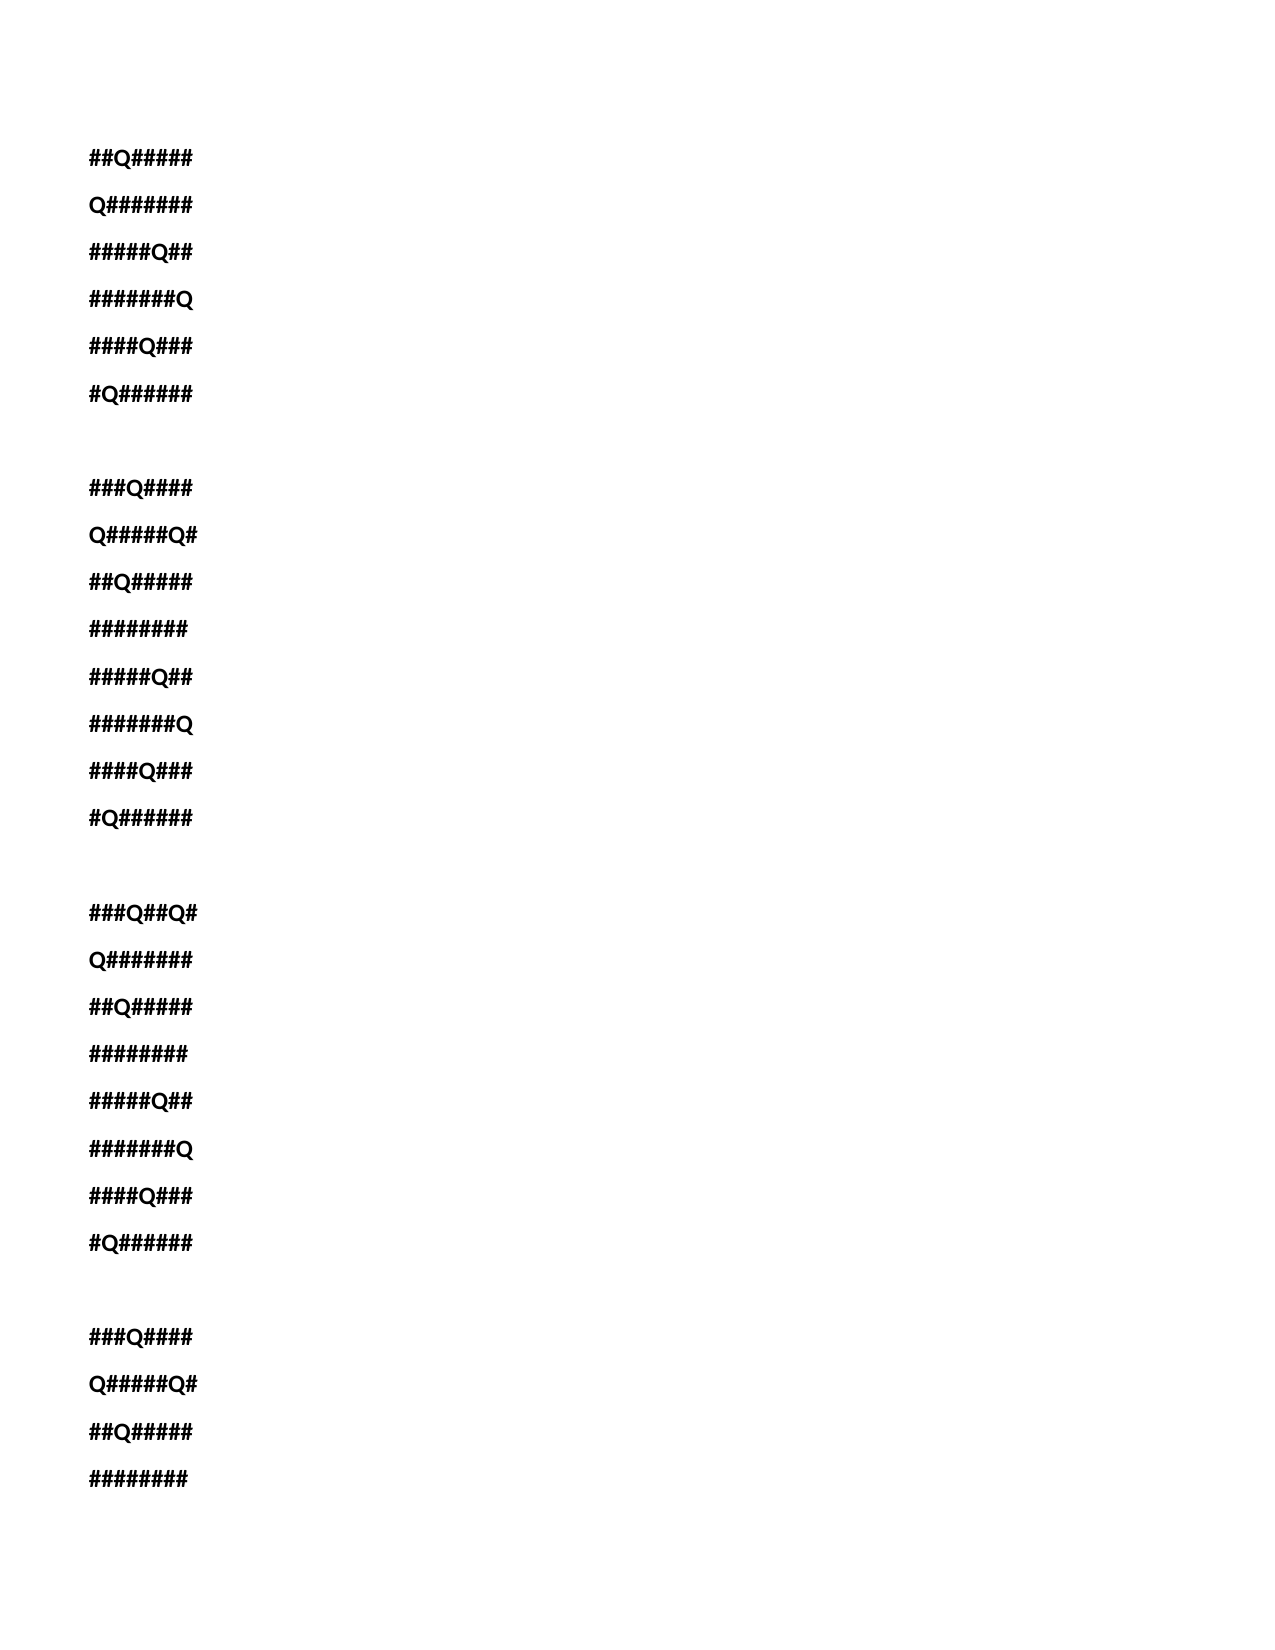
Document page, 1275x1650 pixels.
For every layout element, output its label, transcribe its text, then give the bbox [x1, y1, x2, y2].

text ##Q##### [89, 142, 1094, 172]
text ###Q#### [89, 472, 1094, 503]
text #Q###### [89, 802, 1094, 833]
text #Q###### [89, 1227, 1094, 1258]
text #####Q## [89, 236, 1094, 267]
text #######Q [89, 1133, 1094, 1163]
text ######## [89, 1038, 1094, 1069]
text #####Q## [89, 1086, 1094, 1116]
text ##Q##### [89, 991, 1094, 1022]
text ###Q#### [89, 1321, 1094, 1352]
text #######Q [89, 283, 1094, 314]
text ####Q### [89, 331, 1094, 361]
text #####Q## [89, 661, 1094, 691]
text Q####### [89, 944, 1094, 974]
text ######## [89, 1463, 1094, 1493]
text #Q###### [89, 378, 1094, 408]
text ######## [89, 614, 1094, 644]
text ####Q### [89, 1180, 1094, 1210]
text ##Q##### [89, 566, 1094, 597]
text ####Q### [89, 755, 1094, 786]
text Q####### [89, 189, 1094, 219]
text Q#####Q# [89, 1369, 1094, 1399]
text Q#####Q# [89, 519, 1094, 550]
text ###Q##Q# [89, 897, 1094, 927]
text #######Q [89, 708, 1094, 738]
text ##Q##### [89, 1416, 1094, 1446]
